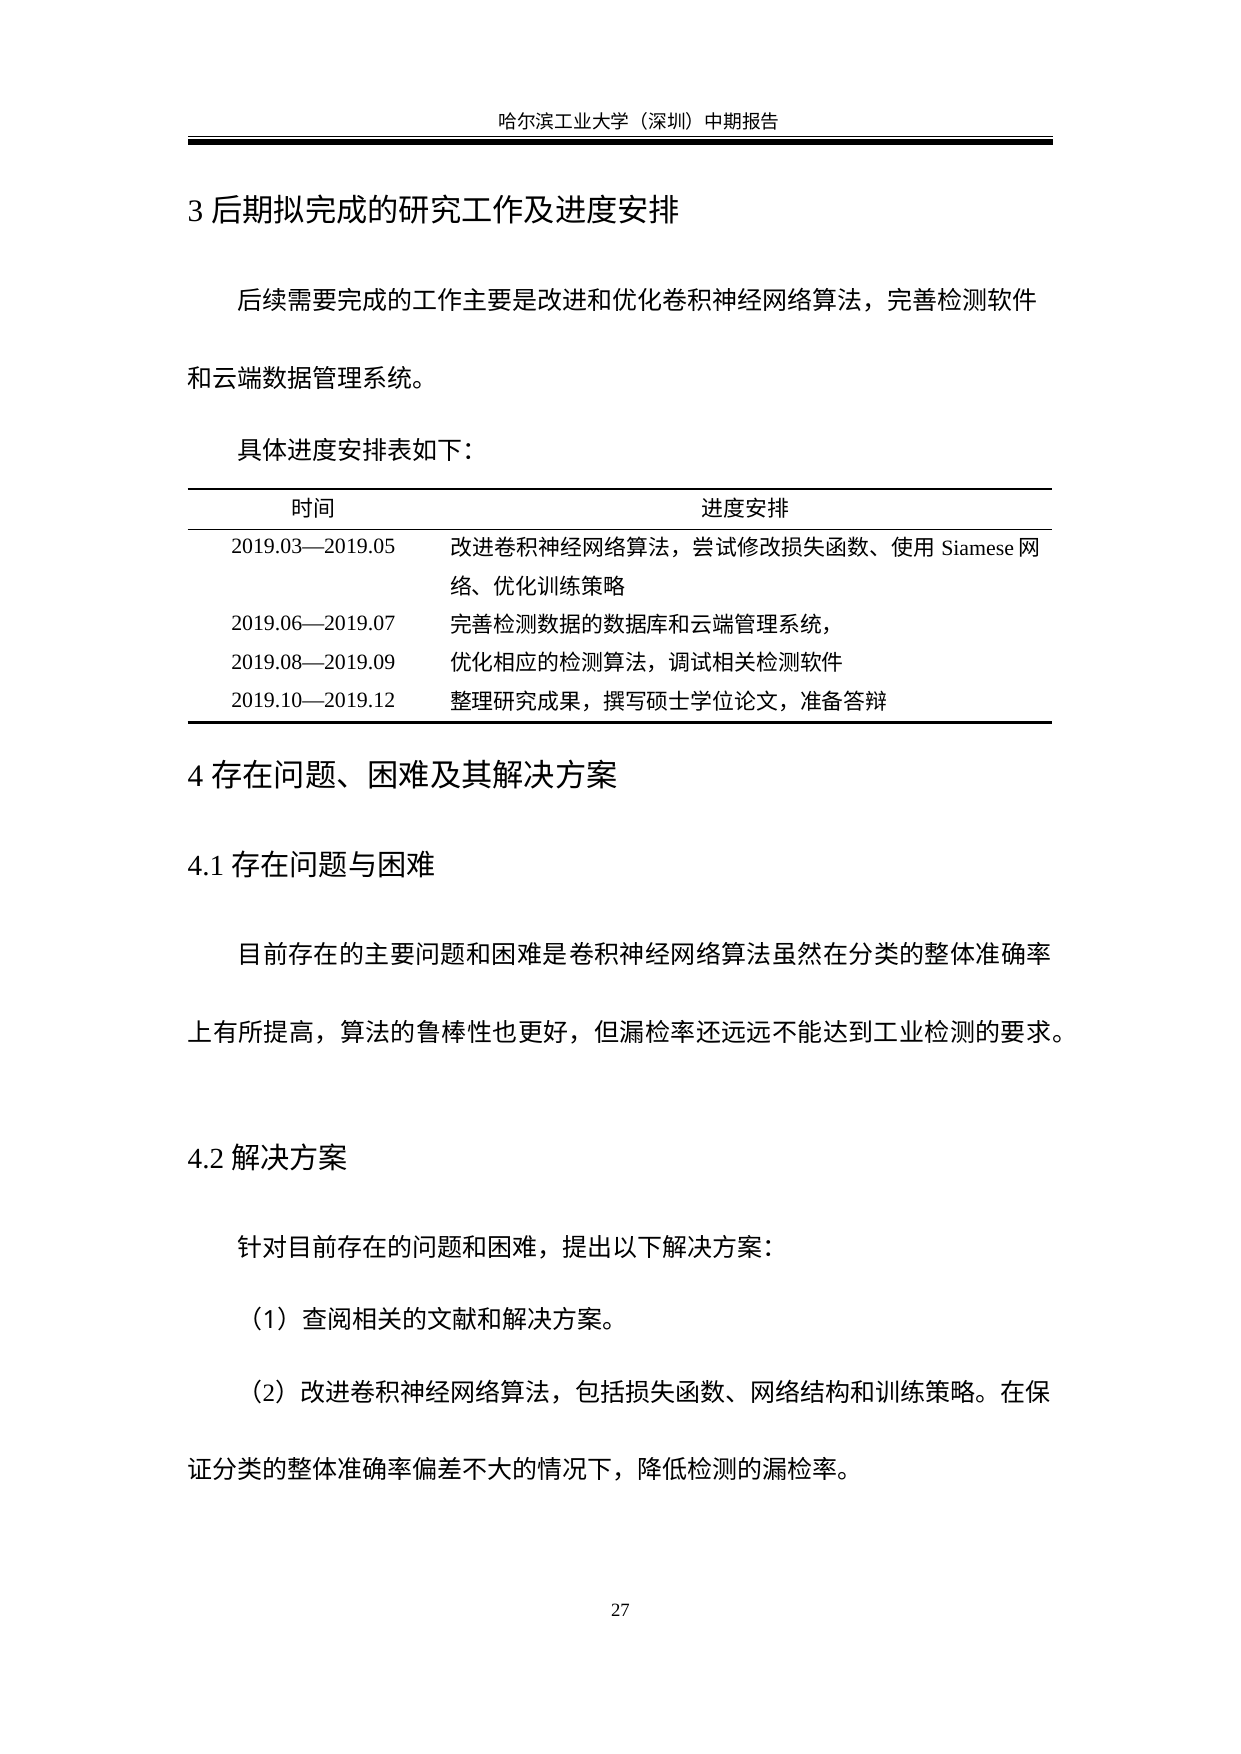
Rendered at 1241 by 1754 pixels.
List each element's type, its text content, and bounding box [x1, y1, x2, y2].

text （1）查阅相关的文献和解决方案。 [187, 1285, 1053, 1350]
text 后续需要完成的工作主要是改进和优化卷积神经网络算法，完善检测软件和云端数据管理系统。 [187, 266, 1053, 409]
table_header 进度安排 [439, 490, 1052, 528]
table_cell 整理研究成果，撰写硕士学位论文，准备答辩 [439, 683, 1052, 721]
table_cell 改进卷积神经网络算法，尝试修改损失函数、使用Siamese网络、优化训练策略 [439, 530, 1052, 607]
text （2）改进卷积神经网络算法，包括损失函数、网络结构和训练策略。在保证分类的整体准确率偏差不大的情况下，降低检测的漏检率。 [187, 1358, 1053, 1501]
table_cell 优化相应的检测算法，调试相关检测软件 [439, 645, 1052, 683]
table_cell 2019.10—2019.12 [188, 683, 438, 721]
table_cell 2019.08—2019.09 [188, 645, 438, 683]
subtitle 4.1 存在问题与困难 [187, 830, 1053, 895]
text 具体进度安排表如下： [187, 416, 1053, 481]
subtitle 3 后期拟完成的研究工作及进度安排 [187, 176, 1053, 241]
text 针对目前存在的问题和困难，提出以下解决方案： [187, 1213, 1053, 1278]
subtitle 4 存在问题、困难及其解决方案 [187, 740, 1053, 805]
table_cell 2019.06—2019.07 [188, 607, 438, 645]
text 目前存在的主要问题和困难是卷积神经网络算法虽然在分类的整体准确率上有所提高，算法的鲁棒性也更好，但漏检率还远远不能达到工业检测的要求。 [187, 920, 1053, 1102]
table_cell 2019.03—2019.05 [188, 530, 438, 607]
table_cell 完善检测数据的数据库和云端管理系统， [439, 607, 1052, 645]
table_header 时间 [188, 490, 438, 528]
subtitle 4.2 解决方案 [187, 1123, 1053, 1188]
